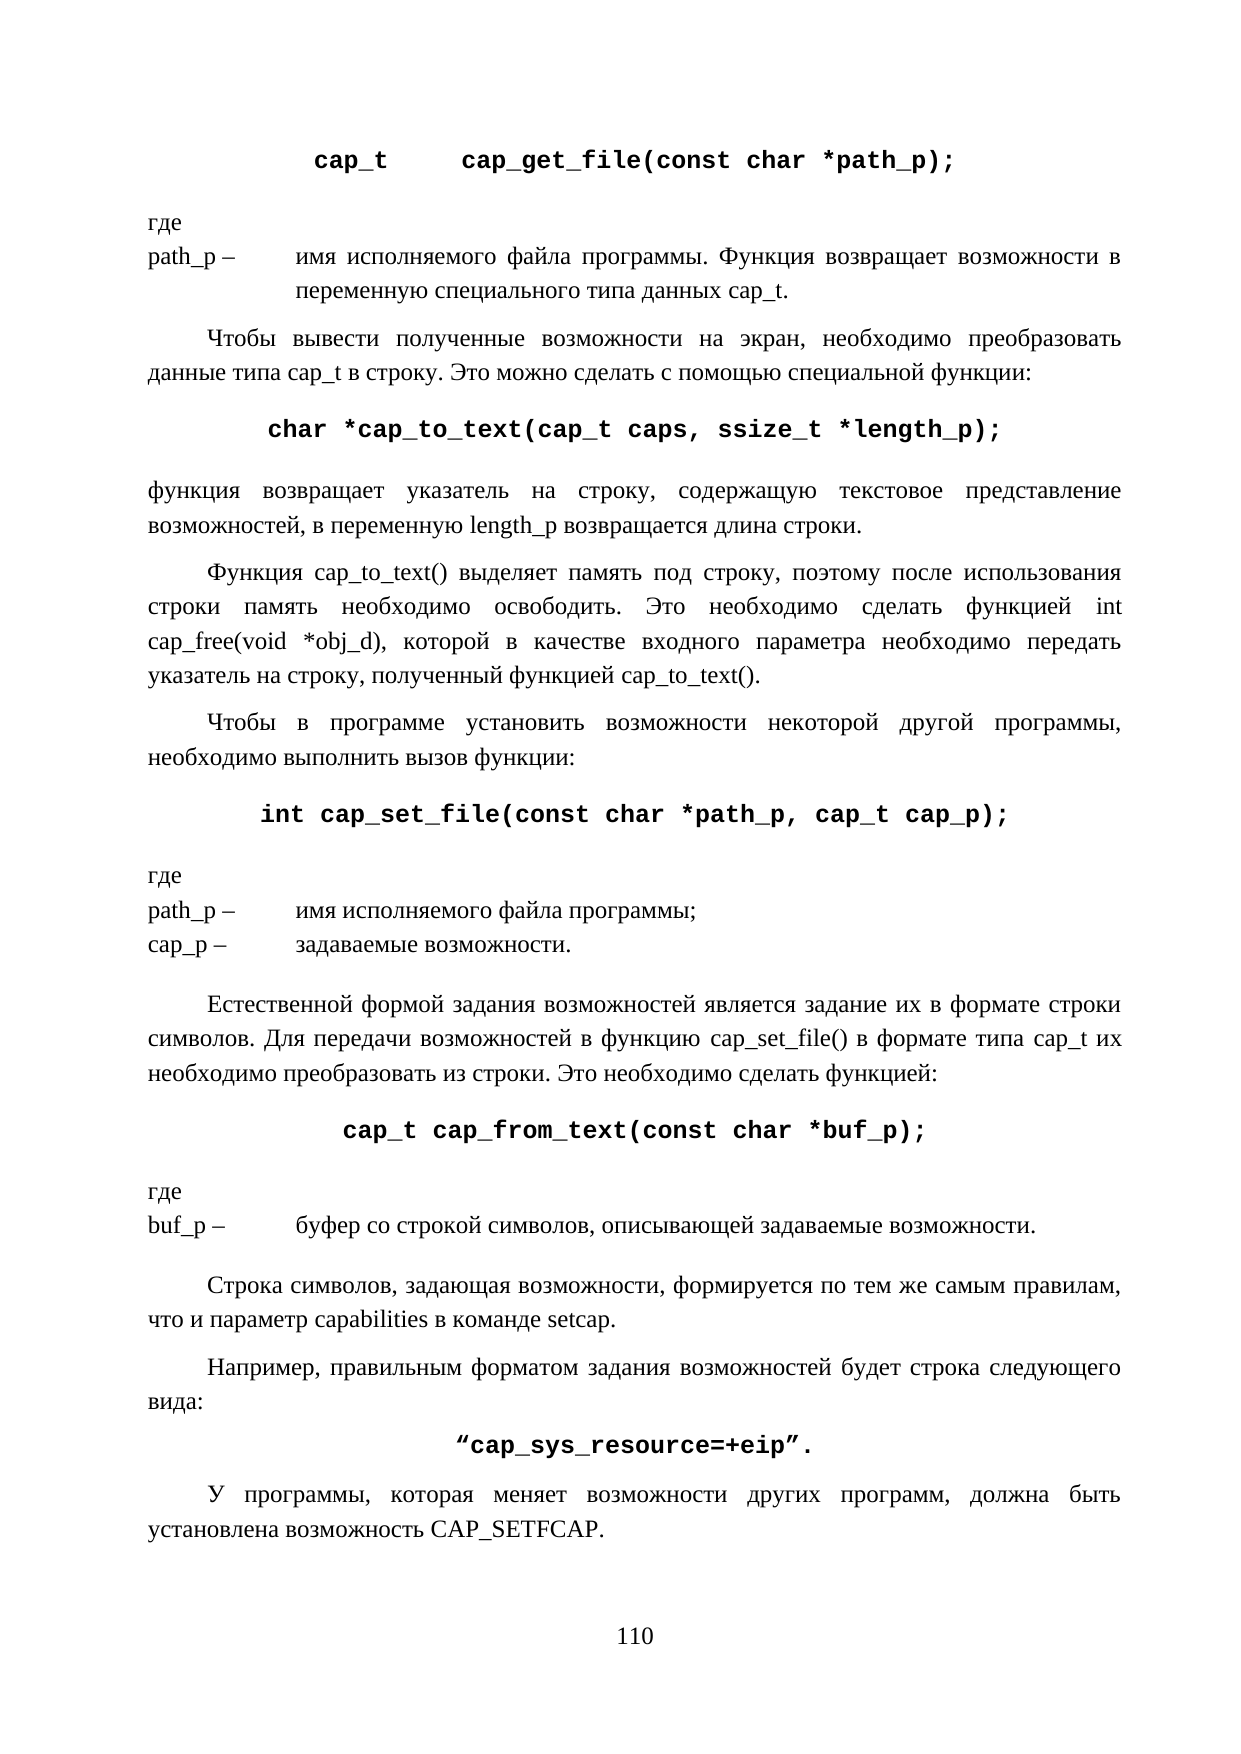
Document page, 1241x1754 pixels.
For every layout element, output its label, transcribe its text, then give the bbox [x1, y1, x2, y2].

text cap_t cap_get_file(const char *path_p); [148, 148, 1122, 176]
text где [148, 207, 1122, 235]
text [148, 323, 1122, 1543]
text path_p – имя исполняемого файла программы. Функция возвращает возможности в переменную специального типа данных cap_t. [148, 241, 1122, 304]
